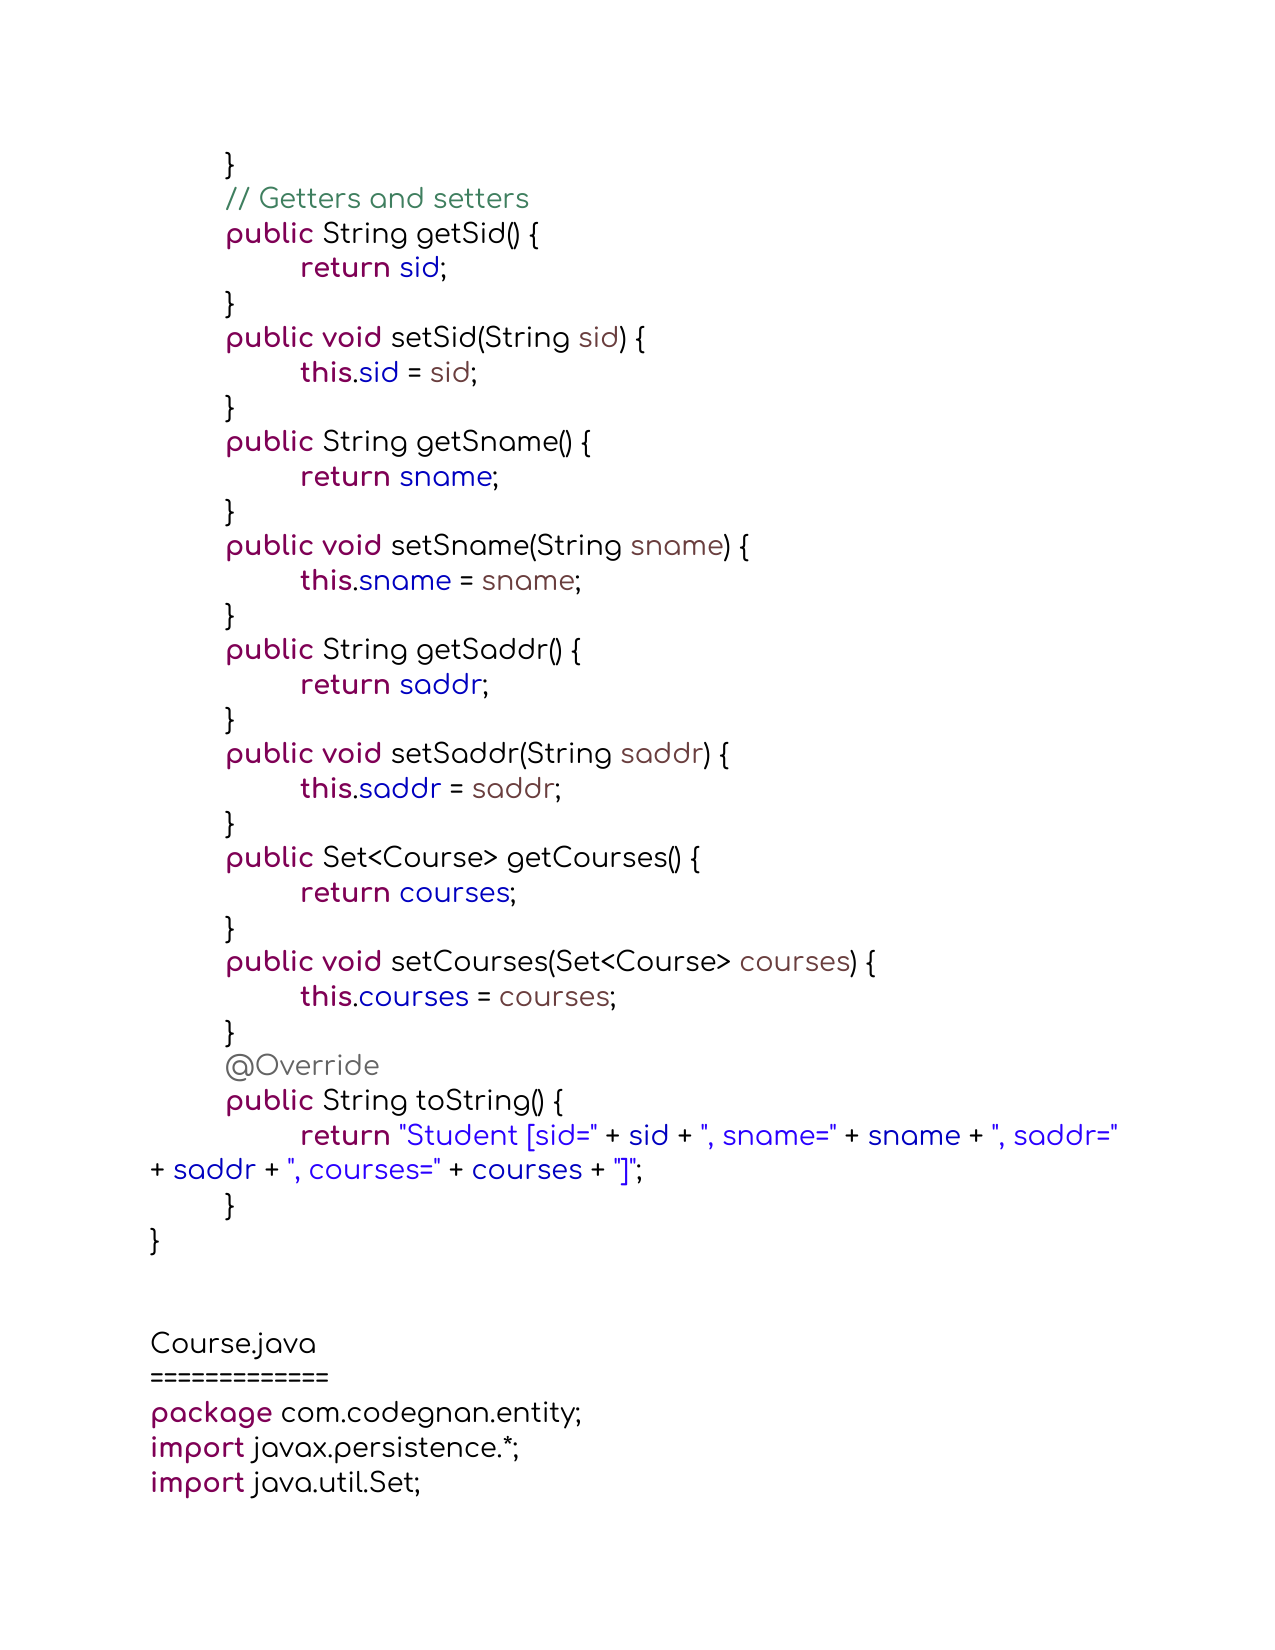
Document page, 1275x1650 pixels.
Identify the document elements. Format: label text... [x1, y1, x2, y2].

text this.sid = sid; [150, 358, 1125, 388]
text } [150, 705, 1125, 735]
text } [150, 601, 1125, 631]
text } [150, 1225, 1125, 1256]
text Course.java [150, 1329, 1125, 1359]
text return "Student [sid=" + sid + ", sname=" + sname + ", saddr=" + saddr + ", courses=" + courses + "]"; [150, 1121, 1125, 1186]
text ============= [150, 1364, 1125, 1394]
text public void setSname(String sname) { [150, 532, 1125, 562]
text } [150, 497, 1125, 527]
text this.sname = sname; [150, 566, 1125, 596]
text // Getters and setters [150, 185, 1125, 215]
text public void setSaddr(String saddr) { [150, 740, 1125, 770]
text return sname; [150, 462, 1125, 492]
text } [150, 1191, 1125, 1221]
text this.courses = courses; [150, 982, 1125, 1013]
text @Override [150, 1052, 1125, 1082]
text public String getSname() { [150, 427, 1125, 458]
text public Set<Course> getCourses() { [150, 844, 1125, 874]
text this.saddr = saddr; [150, 774, 1125, 804]
text public String getSid() { [150, 219, 1125, 249]
text } [150, 393, 1125, 423]
text return courses; [150, 878, 1125, 909]
text public String getSaddr() { [150, 636, 1125, 666]
text return saddr; [150, 670, 1125, 701]
text } [150, 913, 1125, 943]
text } [150, 1017, 1125, 1047]
text public void setSid(String sid) { [150, 323, 1125, 354]
text import javax.persistence.*; [150, 1433, 1125, 1464]
text } [150, 150, 1125, 180]
text public void setCourses(Set<Course> courses) { [150, 948, 1125, 978]
text } [150, 809, 1125, 839]
text } [150, 289, 1125, 319]
text package com.codegnan.entity; [150, 1399, 1125, 1429]
text public String toString() { [150, 1087, 1125, 1117]
text return sid; [150, 254, 1125, 284]
text import java.util.Set; [150, 1468, 1125, 1498]
